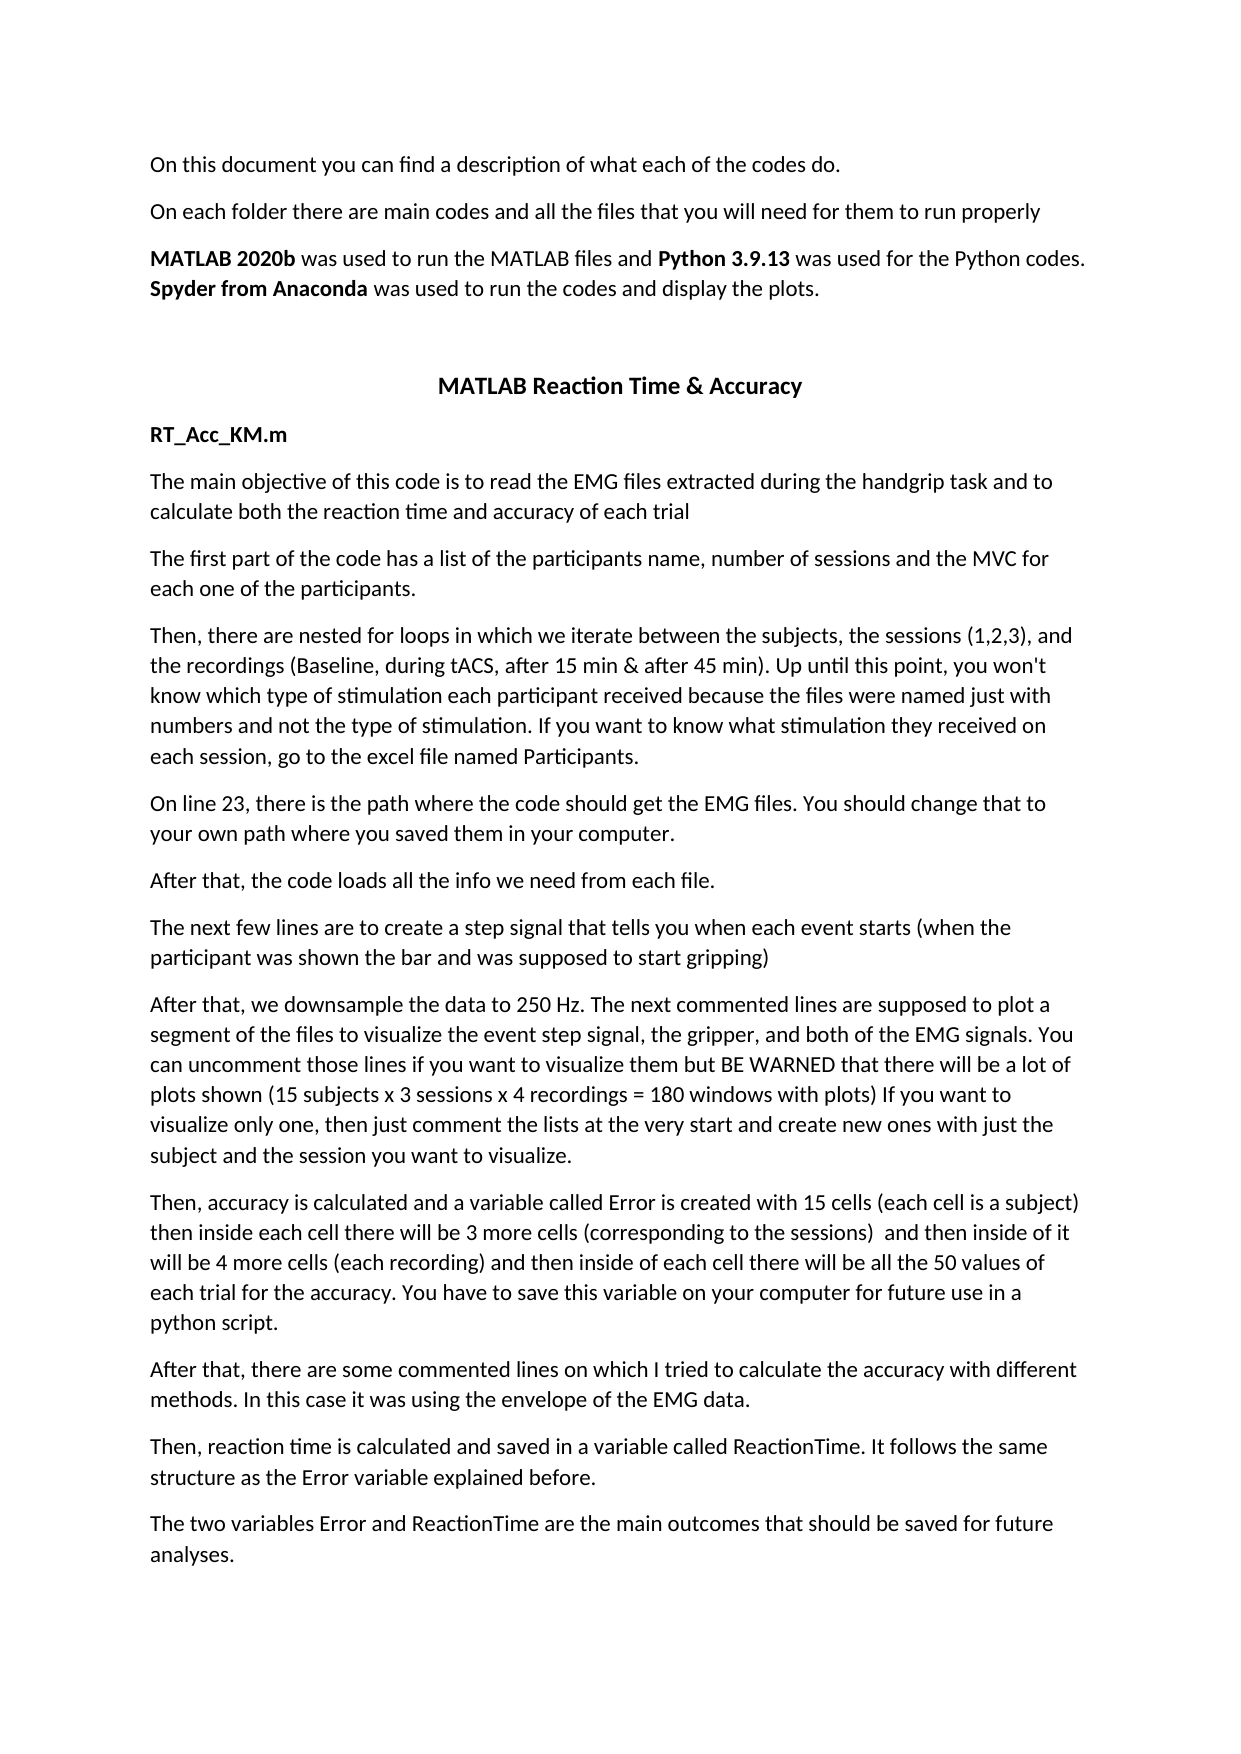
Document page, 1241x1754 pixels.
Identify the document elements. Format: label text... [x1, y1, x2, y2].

text The next few lines are to create a step signal that tells you when each event starts (when the participant was shown the bar and was supposed to start gripping) [150, 913, 1090, 971]
text After that, we downsample the data to 250 Hz. The next commented lines are supposed to plot a segment of the files to visualize the event step signal, the gripper, and both of the EMG signals. You can uncomment those lines if you want to visualize them but BE WARNED that there will be a lot of plots shown (15 subjects x 3 sessions x 4 recordings = 180 windows with plots) If you want to visualize only one, then just comment the lists at the very start and create new ones with just the subject and the session you want to visualize. [150, 990, 1090, 1169]
text The main objective of this code is to read the EMG files extracted during the handgrip task and to calculate both the reaction time and accuracy of each trial [150, 467, 1090, 525]
text MATLAB 2020b was used to run the MATLAB files and Python 3.9.13 was used for the Python codes. Spyder from Anaconda was used to run the codes and display the plots. [150, 244, 1090, 302]
text On this document you can find a description of what each of the codes do. [150, 150, 1090, 178]
text RT_Acc_KM.m [150, 420, 1090, 448]
text On each folder there are main codes and all the files that you will need for them to run properly [150, 197, 1090, 225]
text Then, accuracy is calculated and a variable called Error is created with 15 cells (each cell is a subject) then inside each cell there will be 3 more cells (corresponding to the sessions) and then inside of it will be 4 more cells (each recording) and then inside of each cell there will be all the 50 values of each trial for the accuracy. You have to save this variable on your computer for future use in a python script. [150, 1188, 1090, 1337]
text Then, reaction time is calculated and saved in a variable called ReactionTime. It follows the same structure as the Error variable explained before. [150, 1432, 1090, 1491]
text On line 23, there is the path where the code should get the EMG files. You should change that to your own path where you saved them in your computer. [150, 789, 1090, 847]
text After that, the code loads all the info we need from each file. [150, 866, 1090, 894]
text The first part of the code has a list of the participants name, number of sessions and the MVC for each one of the participants. [150, 544, 1090, 602]
text Then, there are nested for loops in which we iterate between the subjects, the sessions (1,2,3), and the recordings (Baseline, during tACS, after 15 min & after 45 min). Up until this point, you won't know which type of stimulation each participant received because the files were named just with numbers and not the type of stimulation. If you want to know what stimulation they received on each session, go to the excel file named Participants. [150, 621, 1090, 770]
text The two variables Error and ReactionTime are the main outcomes that should be saved for future analyses. [150, 1509, 1090, 1568]
text MATLAB Reaction Time & Accuracy [150, 370, 1090, 401]
text After that, there are some commented lines on which I tried to calculate the accuracy with different methods. In this case it was using the envelope of the EMG data. [150, 1355, 1090, 1414]
